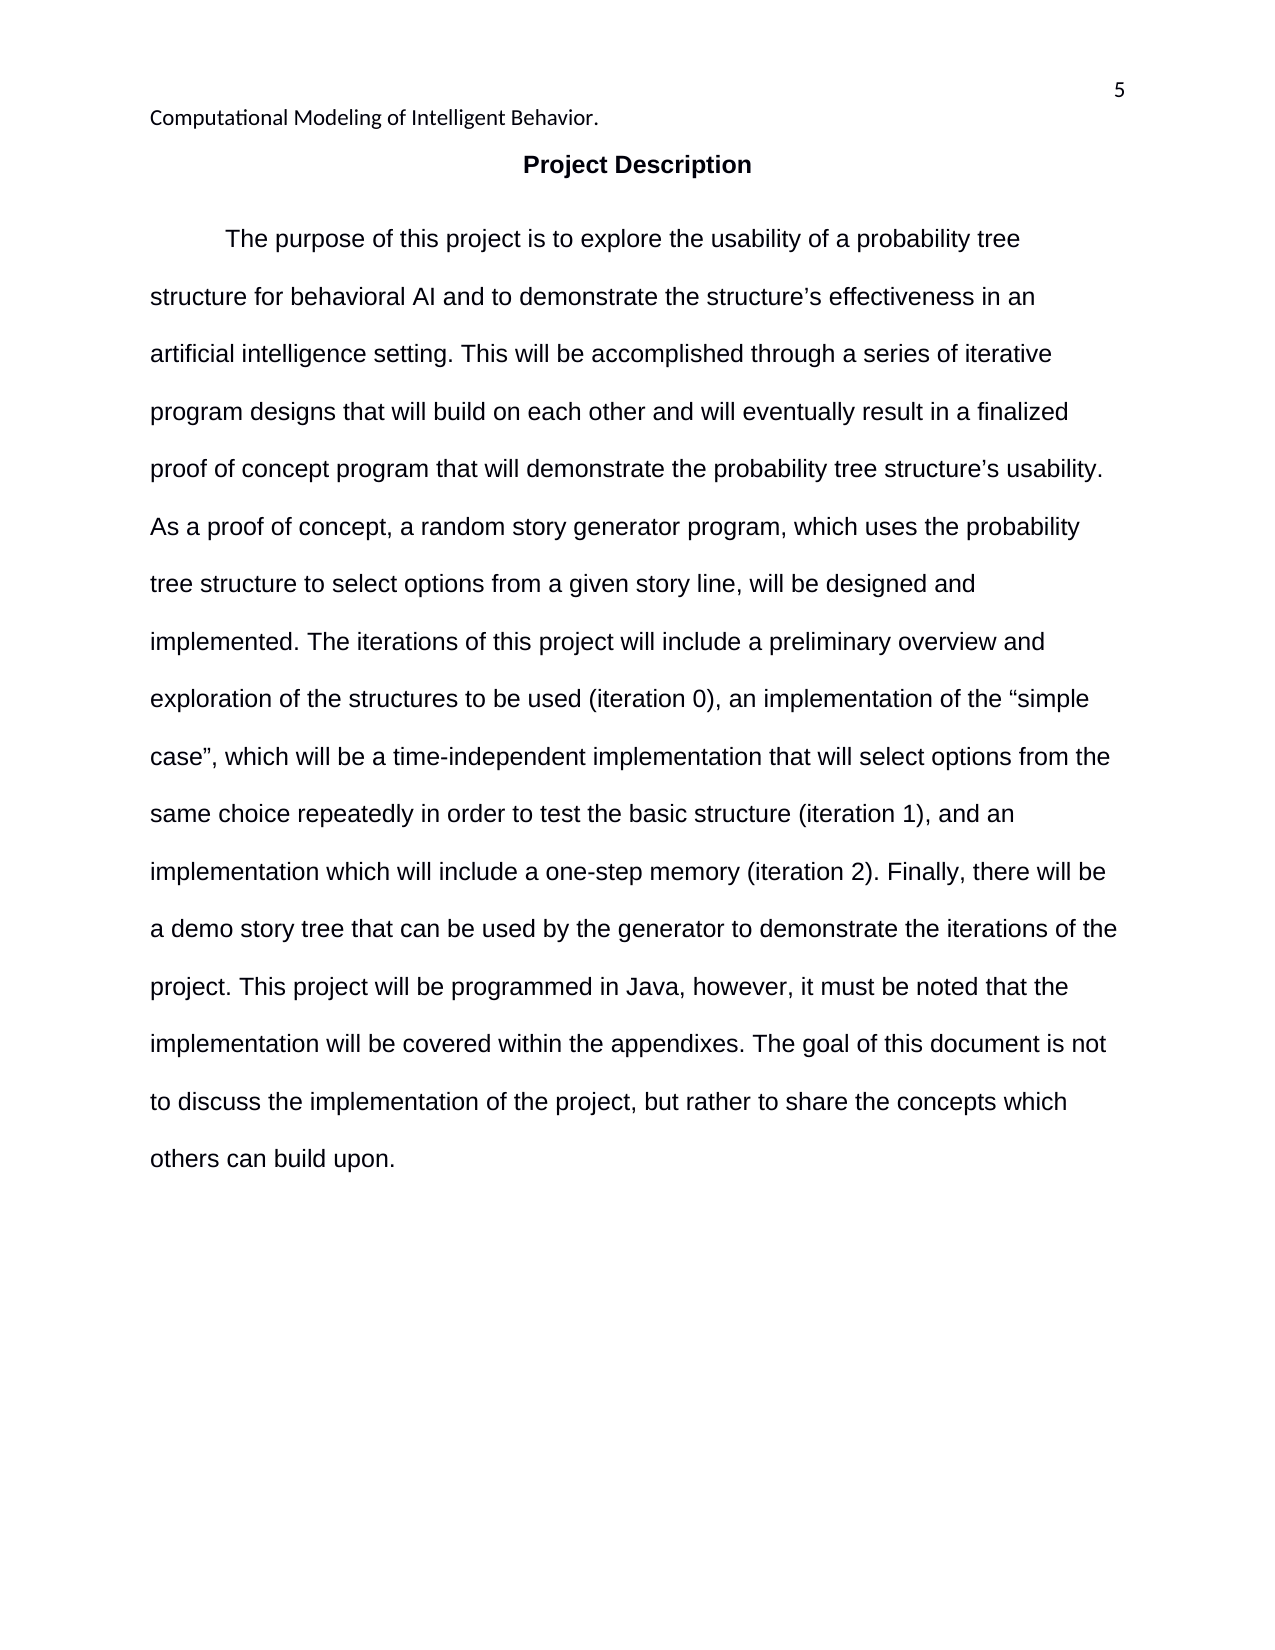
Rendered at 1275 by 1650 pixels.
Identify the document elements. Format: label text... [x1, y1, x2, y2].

text The purpose of this project is to explore the usability of a probability tree structure for behavioral AI and to demonstrate the structure’s effectiveness in an artificial intelligence setting. This will be accomplished through a series of iterative program designs that will build on each other and will eventually result in a finalized proof of concept program that will demonstrate the probability tree structure’s usability. As a proof of concept, a random story generator program, which uses the probability tree structure to select options from a given story line, will be designed and implemented. The iterations of this project will include a preliminary overview and exploration of the structures to be used (iteration 0), an implementation of the “simple case”, which will be a time-independent implementation that will select options from the same choice repeatedly in order to test the basic structure (iteration 1), and an implementation which will include a one-step memory (iteration 2). Finally, there will be a demo story tree that can be used by the generator to demonstrate the iterations of the project. This project will be programmed in Java, however, it must be noted that the implementation will be covered within the appendixes. The goal of this document is not to discuss the implementation of the project, but rather to share the concepts which others can build upon. [150, 224, 1125, 1173]
text Project Description [150, 150, 1125, 179]
